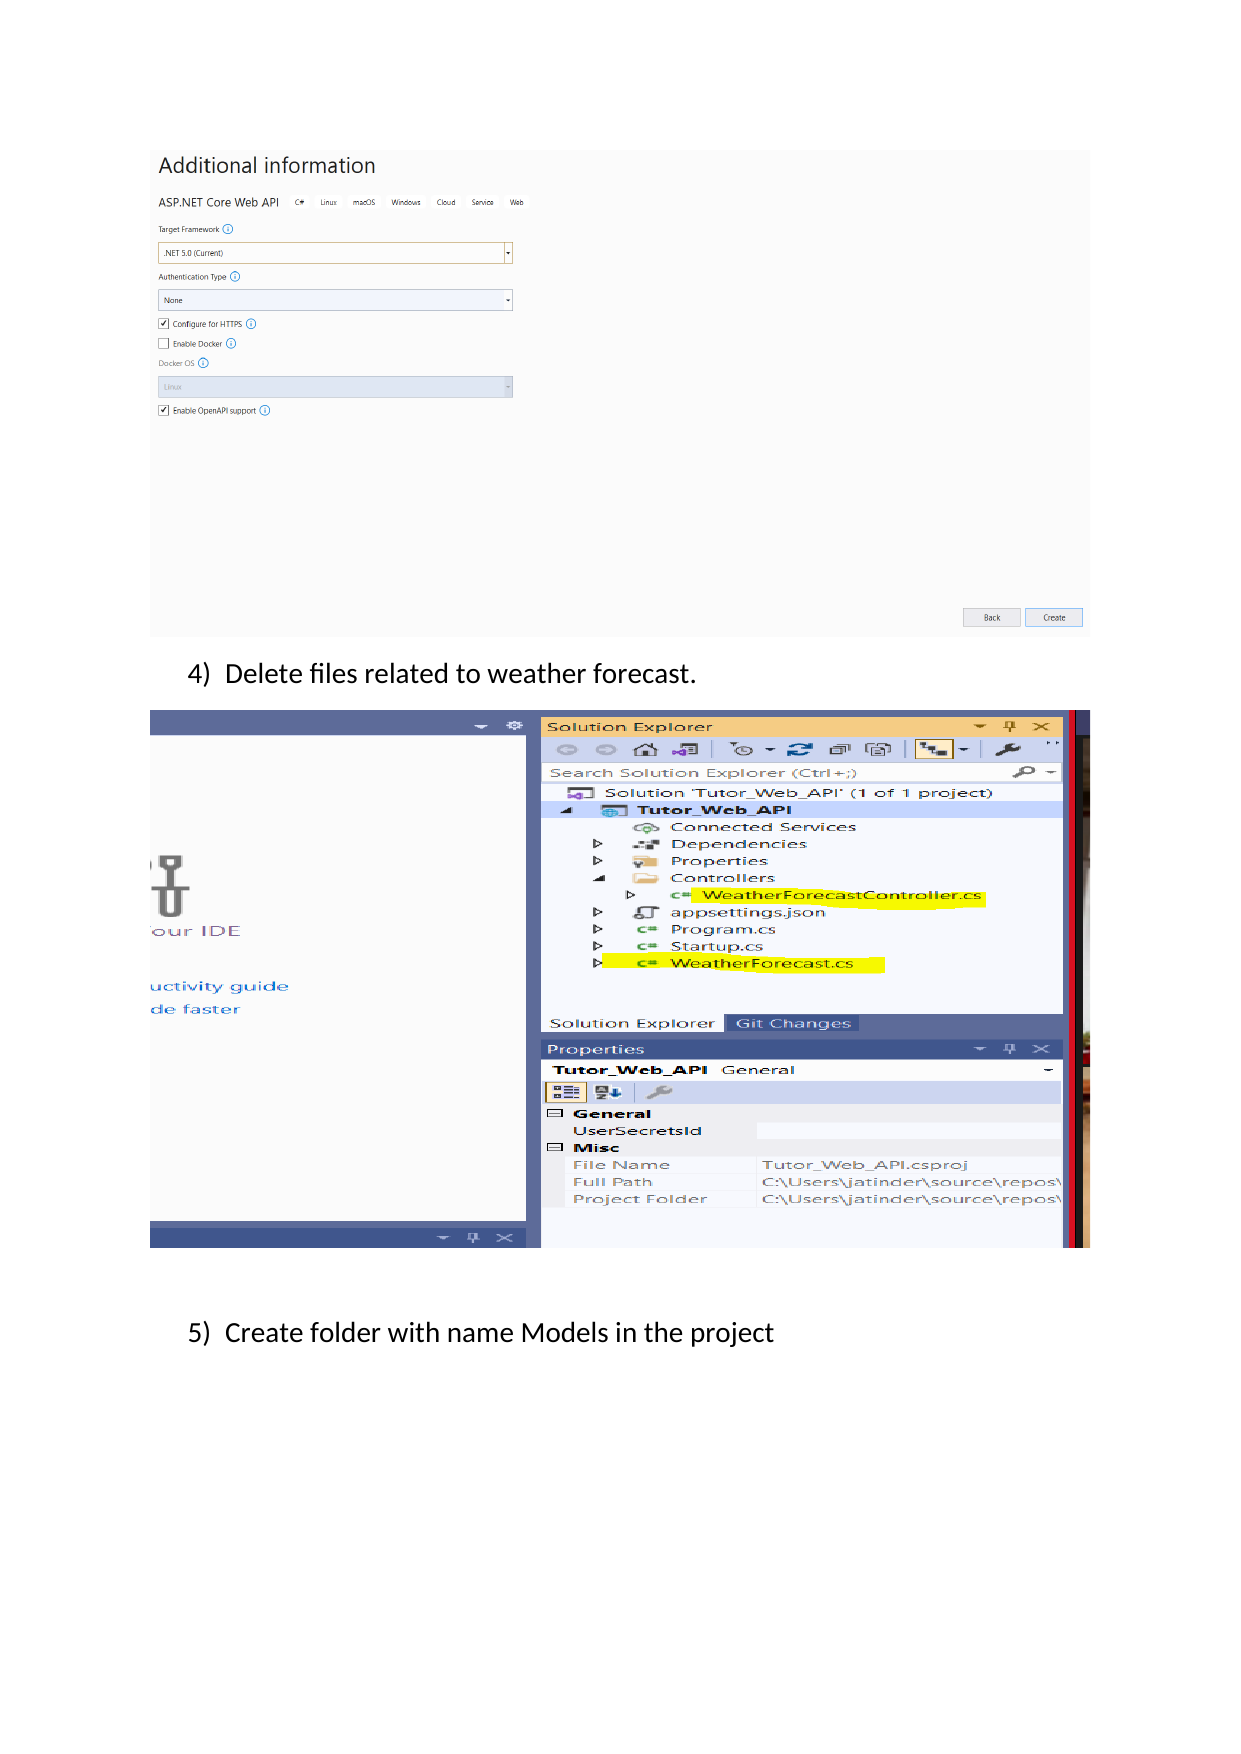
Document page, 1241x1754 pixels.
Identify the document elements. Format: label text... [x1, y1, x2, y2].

list Create folder with name Models in the project [187, 1314, 1090, 1349]
picture [150, 710, 1091, 1248]
picture [150, 150, 1091, 637]
list Delete files related to weather forecast. [187, 655, 1090, 691]
